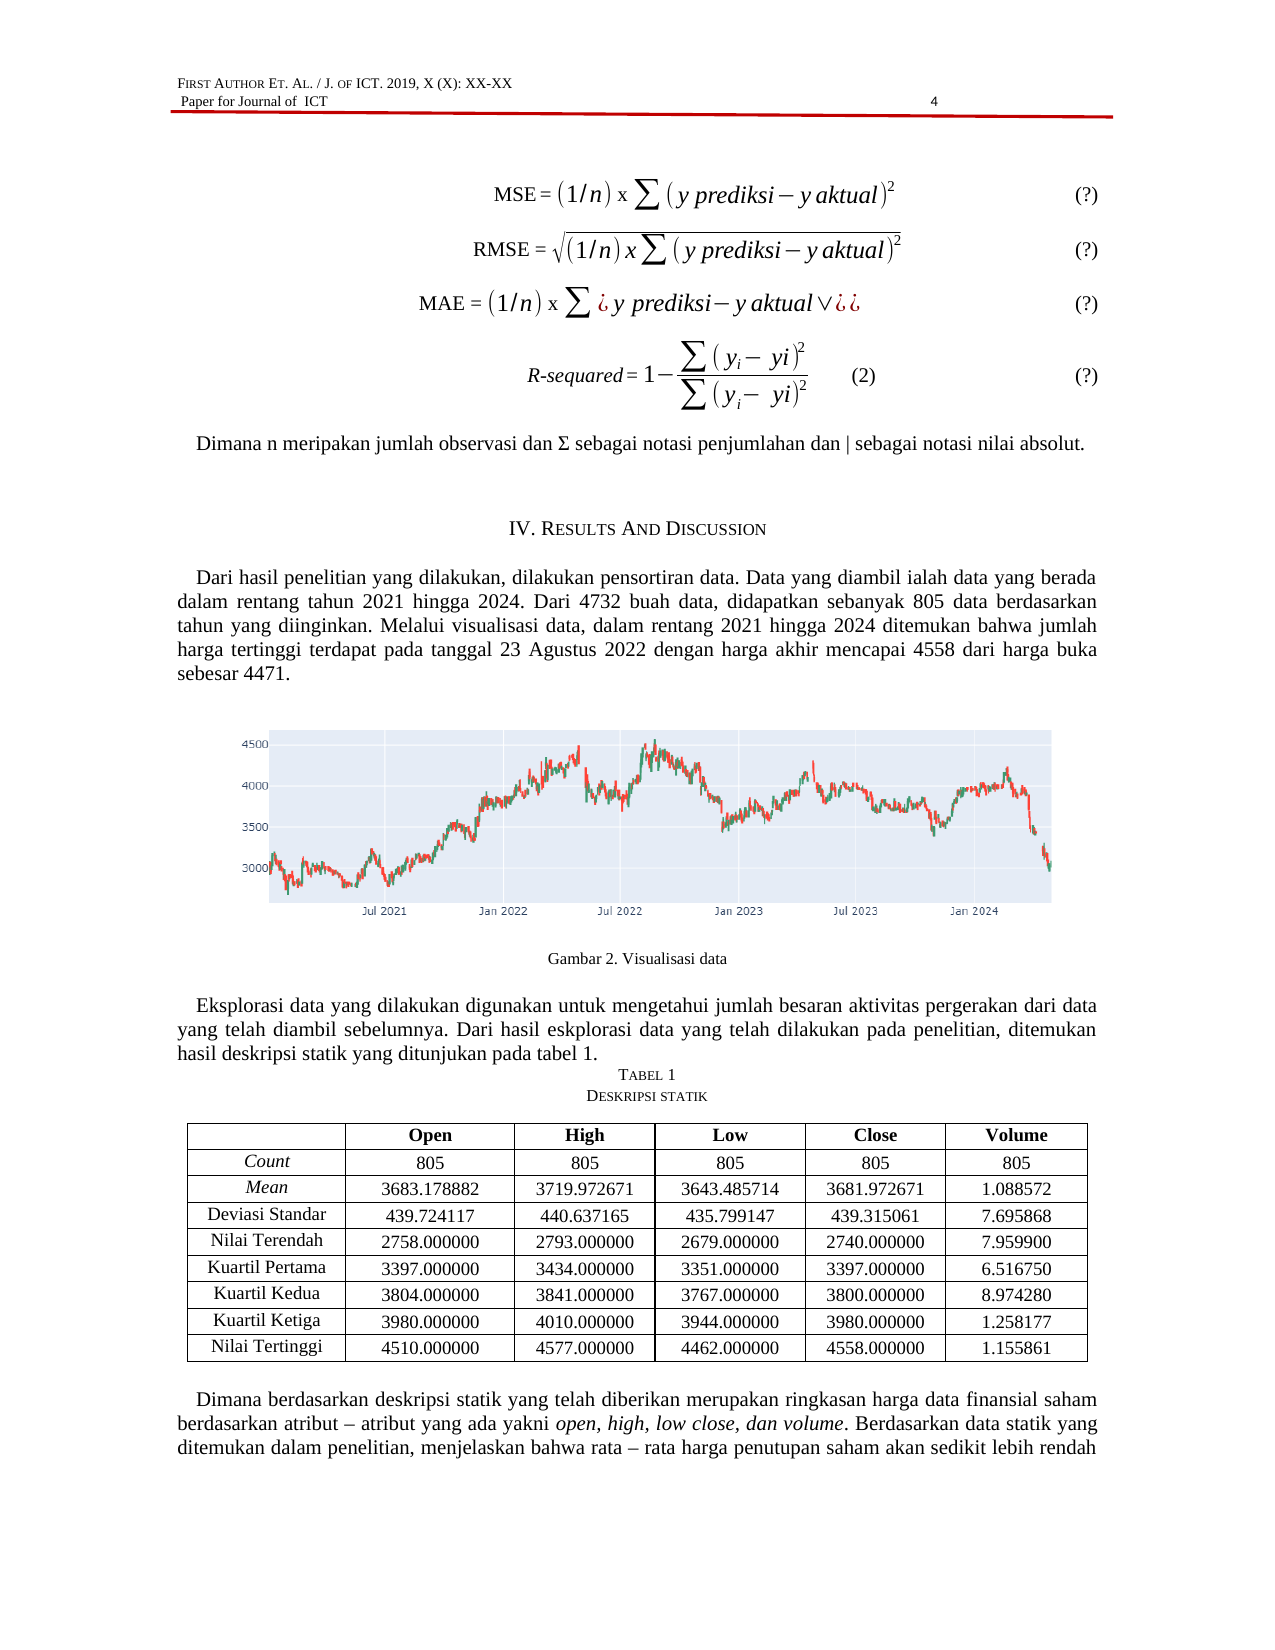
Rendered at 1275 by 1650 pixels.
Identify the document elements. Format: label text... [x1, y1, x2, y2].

text Tabel 1 [177, 1065, 1098, 1084]
table_cell Kuartil Kedua [188, 1282, 345, 1308]
table_cell Deviasi Standar [188, 1203, 345, 1228]
table_cell 1.088572 [946, 1176, 1087, 1202]
text Gambar 2. Visualisasi data [177, 949, 1098, 968]
table_cell Mean [188, 1176, 345, 1202]
table_cell 4510.000000 [346, 1335, 514, 1361]
table_cell 3841.000000 [515, 1282, 654, 1308]
table_header [188, 1124, 345, 1149]
table_cell 3397.000000 [346, 1256, 514, 1281]
table_cell 805 [806, 1150, 945, 1175]
table_header Close [806, 1124, 945, 1149]
table_cell 3804.000000 [346, 1282, 514, 1308]
picture [236, 710, 1069, 924]
table_cell 2679.000000 [656, 1229, 805, 1255]
table_cell 3980.000000 [806, 1309, 945, 1334]
table_cell 3351.000000 [656, 1256, 805, 1281]
table_header Low [656, 1124, 805, 1149]
text Dimana n meripakan jumlah observasi dan Σ sebagai notasi penjumlahan dan | sebagai notasi nilai absolut. [177, 431, 1098, 455]
table_cell 805 [346, 1150, 514, 1175]
table_cell 4558.000000 [806, 1335, 945, 1361]
table_cell 2740.000000 [806, 1229, 945, 1255]
text MSE = x (?) [177, 177, 1098, 212]
table_cell 439.315061 [806, 1203, 945, 1228]
text R-sequared = (2) (?) [177, 339, 1098, 412]
text IV. Results And Discussion [177, 516, 1098, 540]
table_cell Count [188, 1150, 345, 1175]
table_cell 8.974280 [946, 1282, 1087, 1308]
table_cell 3719.972671 [515, 1176, 654, 1202]
table_cell 4010.000000 [515, 1309, 654, 1334]
table_cell 3800.000000 [806, 1282, 945, 1308]
table_cell 4577.000000 [515, 1335, 654, 1361]
table_cell Nilai Terendah [188, 1229, 345, 1255]
table_cell 3944.000000 [656, 1309, 805, 1334]
table_cell 2793.000000 [515, 1229, 654, 1255]
text MAE = x (?) [177, 286, 1098, 320]
table_cell 439.724117 [346, 1203, 514, 1228]
table_cell Kuartil Ketiga [188, 1309, 345, 1334]
table_cell 805 [515, 1150, 654, 1175]
table_cell 7.695868 [946, 1203, 1087, 1228]
table_header High [515, 1124, 654, 1149]
table_cell 3980.000000 [346, 1309, 514, 1334]
table_header Open [346, 1124, 514, 1149]
table_cell 6.516750 [946, 1256, 1087, 1281]
table_cell 1.258177 [946, 1309, 1087, 1334]
table_cell Kuartil Pertama [188, 1256, 345, 1281]
table_cell 3434.000000 [515, 1256, 654, 1281]
text Eksplorasi data yang dilakukan digunakan untuk mengetahui jumlah besaran aktivitas pergerakan dari data yang telah diambil sebelumnya. Dari hasil eskplorasi data yang telah dilakukan pada penelitian, ditemukan hasil deskripsi statik yang ditunjukan pada tabel 1. [177, 993, 1098, 1065]
table_cell 3643.485714 [656, 1176, 805, 1202]
table_cell 440.637165 [515, 1203, 654, 1228]
text Dari hasil penelitian yang dilakukan, dilakukan pensortiran data. Data yang diambil ialah data yang berada dalam rentang tahun 2021 hingga 2024. Dari 4732 buah data, didapatkan sebanyak 805 data berdasarkan tahun yang diinginkan. Melalui visualisasi data, dalam rentang 2021 hingga 2024 ditemukan bahwa jumlah harga tertinggi terdapat pada tanggal 23 Agustus 2022 dengan harga akhir mencapai 4558 dari harga buka sebesar 4471. [177, 565, 1098, 685]
table_header Volume [946, 1124, 1087, 1149]
table_cell 2758.000000 [346, 1229, 514, 1255]
table_cell 805 [656, 1150, 805, 1175]
table_cell 3683.178882 [346, 1176, 514, 1202]
table_cell Nilai Tertinggi [188, 1335, 345, 1361]
table_cell 3681.972671 [806, 1176, 945, 1202]
table_cell 435.799147 [656, 1203, 805, 1228]
table_cell 4462.000000 [656, 1335, 805, 1361]
table_cell 3397.000000 [806, 1256, 945, 1281]
table_cell 3767.000000 [656, 1282, 805, 1308]
table_cell 805 [946, 1150, 1087, 1175]
text Deskripsi statik [177, 1086, 1098, 1105]
text RMSE = (?) [177, 230, 1098, 267]
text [177, 1387, 1098, 1459]
table_cell 7.959900 [946, 1229, 1087, 1255]
table_cell 1.155861 [946, 1335, 1087, 1361]
